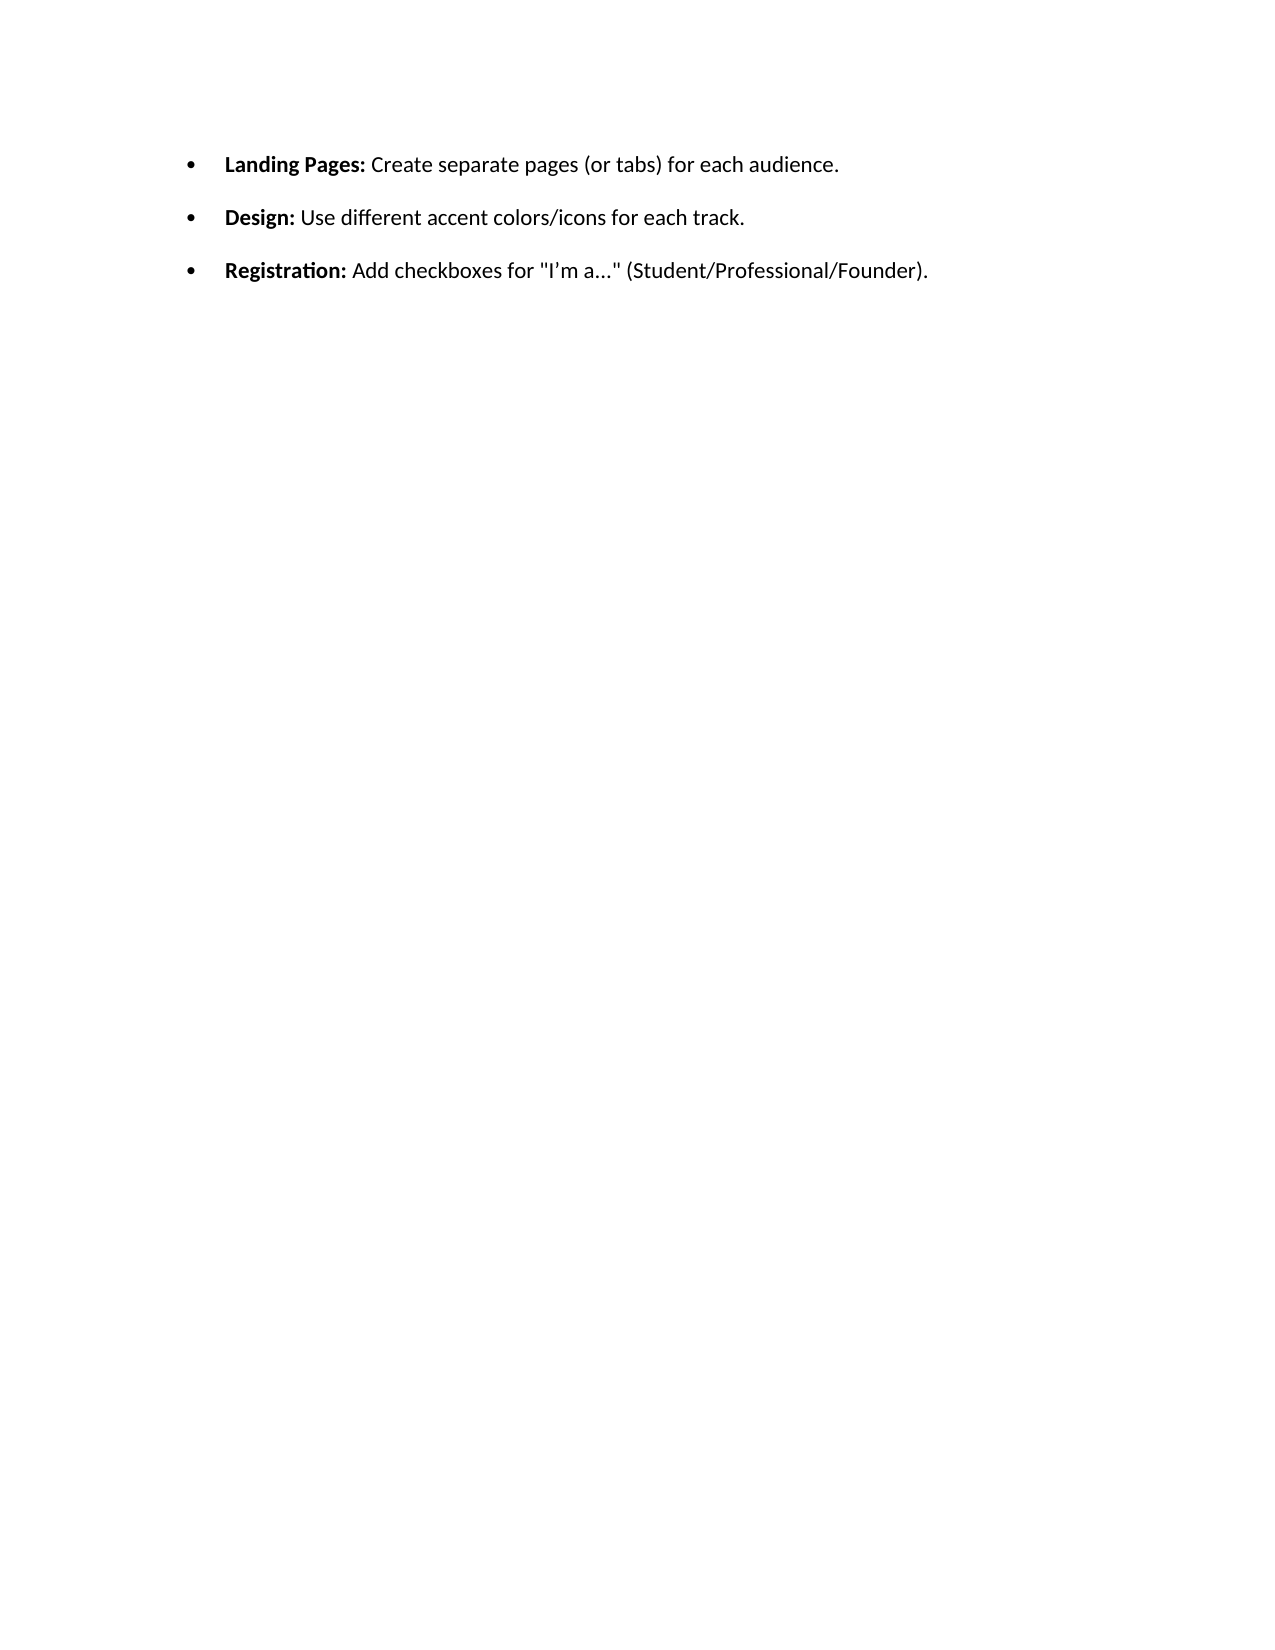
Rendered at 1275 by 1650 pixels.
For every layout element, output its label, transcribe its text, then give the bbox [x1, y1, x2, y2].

list Registration: Add checkboxes for "I’m a..." (Student/Professional/Founder). [187, 256, 1125, 284]
list Design: Use different accent colors/icons for each track. [187, 203, 1125, 231]
list Landing Pages: Create separate pages (or tabs) for each audience. [187, 150, 1125, 178]
